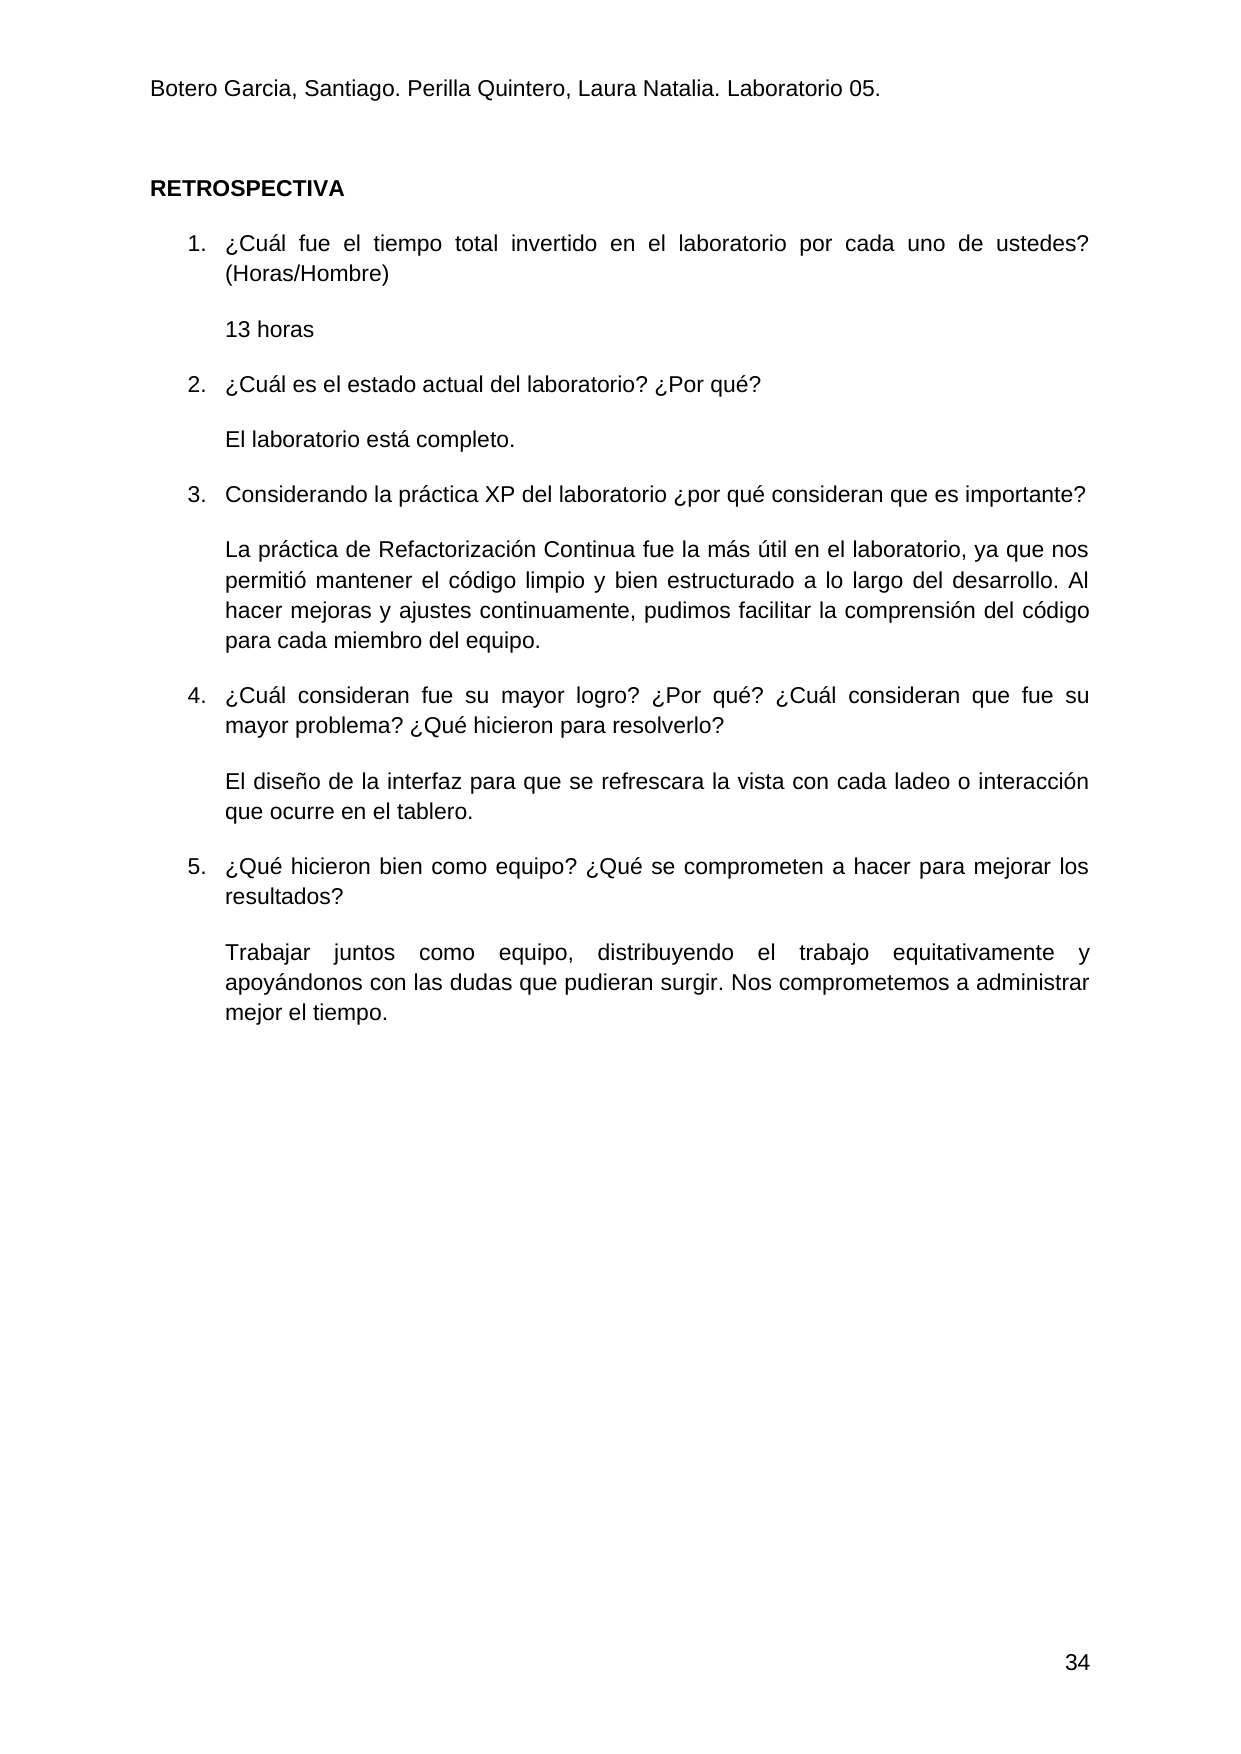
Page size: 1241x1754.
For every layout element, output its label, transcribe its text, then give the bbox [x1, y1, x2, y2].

text Trabajar juntos como equipo, distribuyendo el trabajo equitativamente y apoyándonos con las dudas que pudieran surgir. Nos comprometemos a administrar mejor el tiempo. [225, 938, 1090, 1025]
list ¿Qué hicieron bien como equipo? ¿Qué se comprometen a hacer para mejorar los resultados? [187, 853, 1090, 910]
list Considerando la práctica XP del laboratorio ¿por qué consideran que es importante? [187, 481, 1090, 508]
list ¿Cuál fue el tiempo total invertido en el laboratorio por cada uno de ustedes? (Horas/Hombre) [187, 230, 1090, 287]
text El diseño de la interfaz para que se refrescara la vista con cada ladeo o interacción que ocurre en el tablero. [225, 768, 1090, 824]
list ¿Cuál es el estado actual del laboratorio? ¿Por qué? [187, 371, 1090, 397]
text RETROSPECTIVA [150, 175, 1090, 201]
list ¿Cuál consideran fue su mayor logro? ¿Por qué? ¿Cuál consideran que fue su mayor problema? ¿Qué hicieron para resolverlo? [187, 682, 1090, 739]
text 13 horas [225, 316, 1090, 342]
text El laboratorio está completo. [225, 426, 1090, 452]
text La práctica de Refactorización Continua fue la más útil en el laboratorio, ya que nos permitió mantener el código limpio y bien estructurado a lo largo del desarrollo. Al hacer mejoras y ajustes continuamente, pudimos facilitar la comprensión del código para cada miembro del equipo. [225, 536, 1090, 653]
